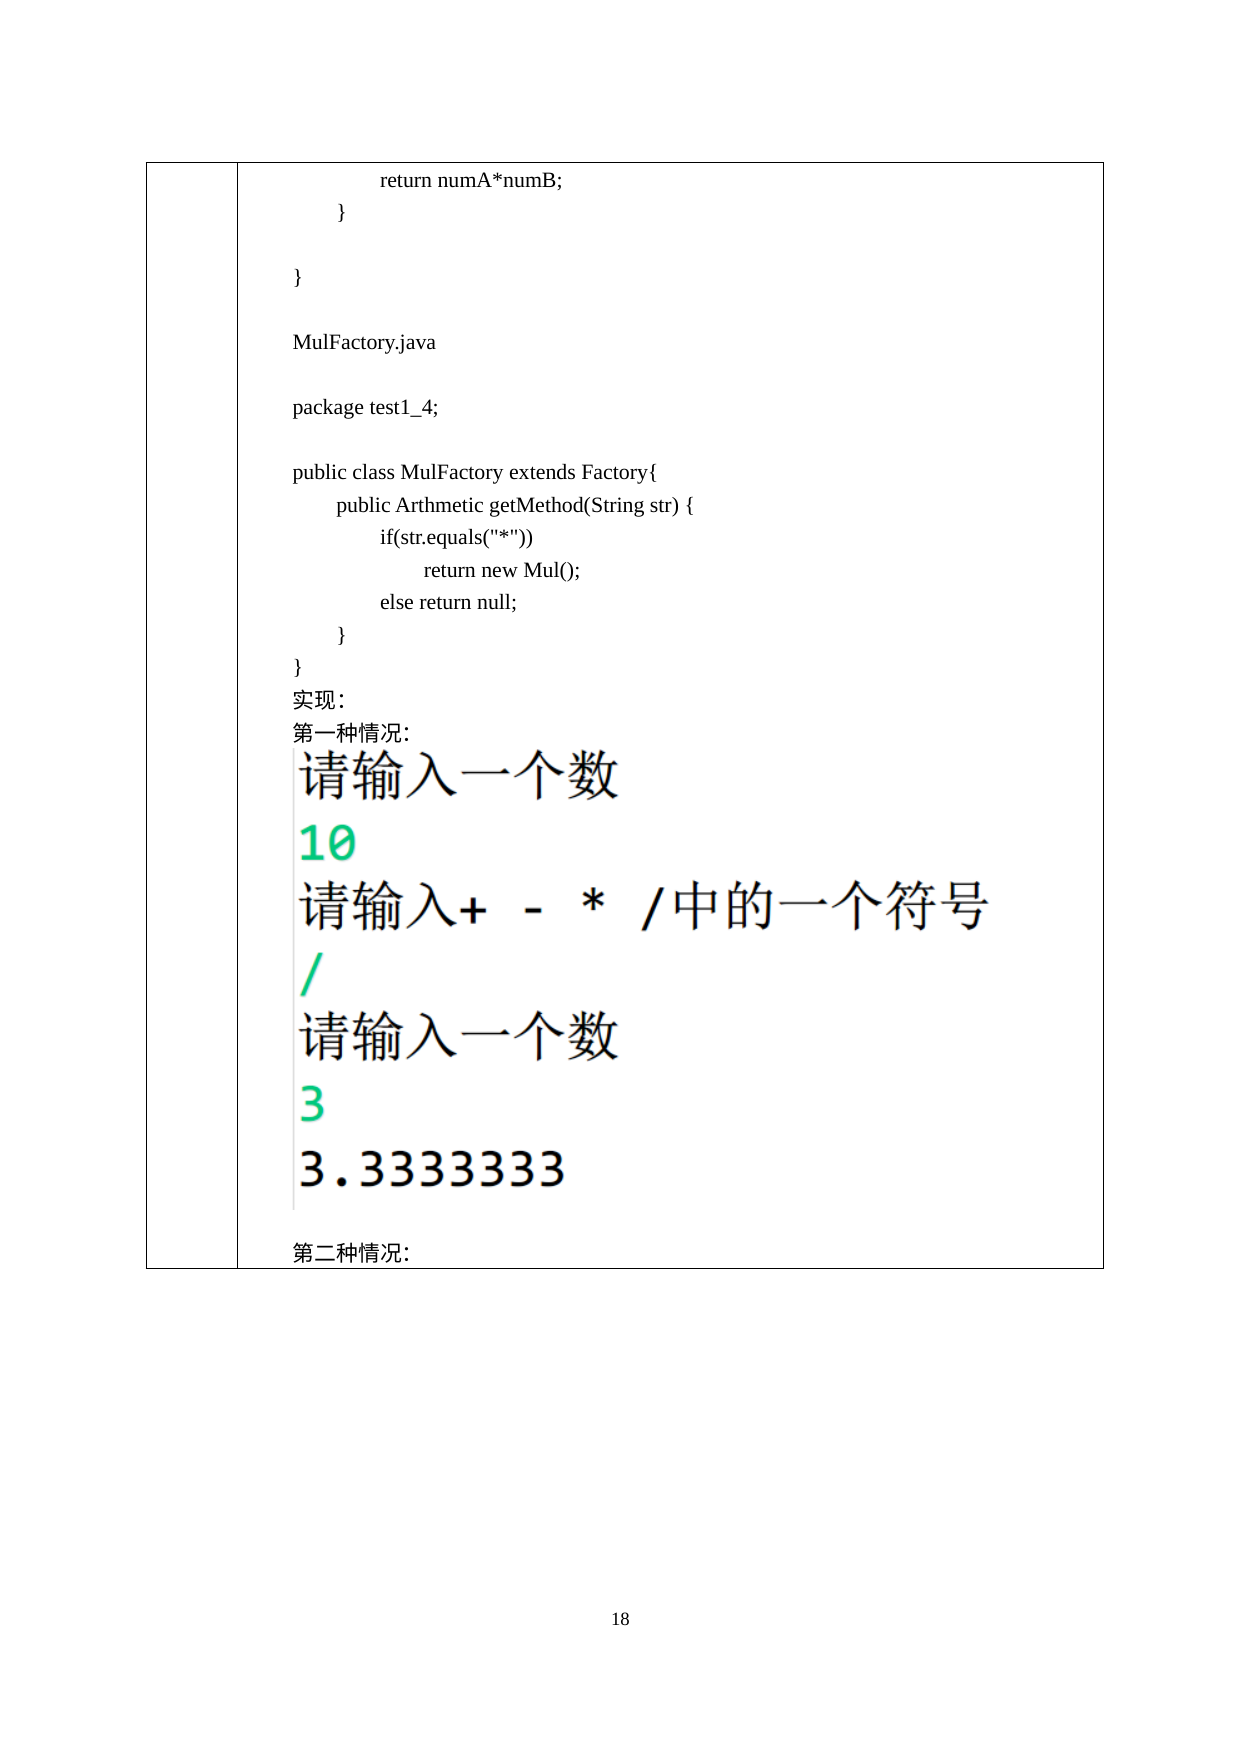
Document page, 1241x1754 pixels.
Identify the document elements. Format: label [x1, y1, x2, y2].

picture [292, 748, 1020, 1210]
